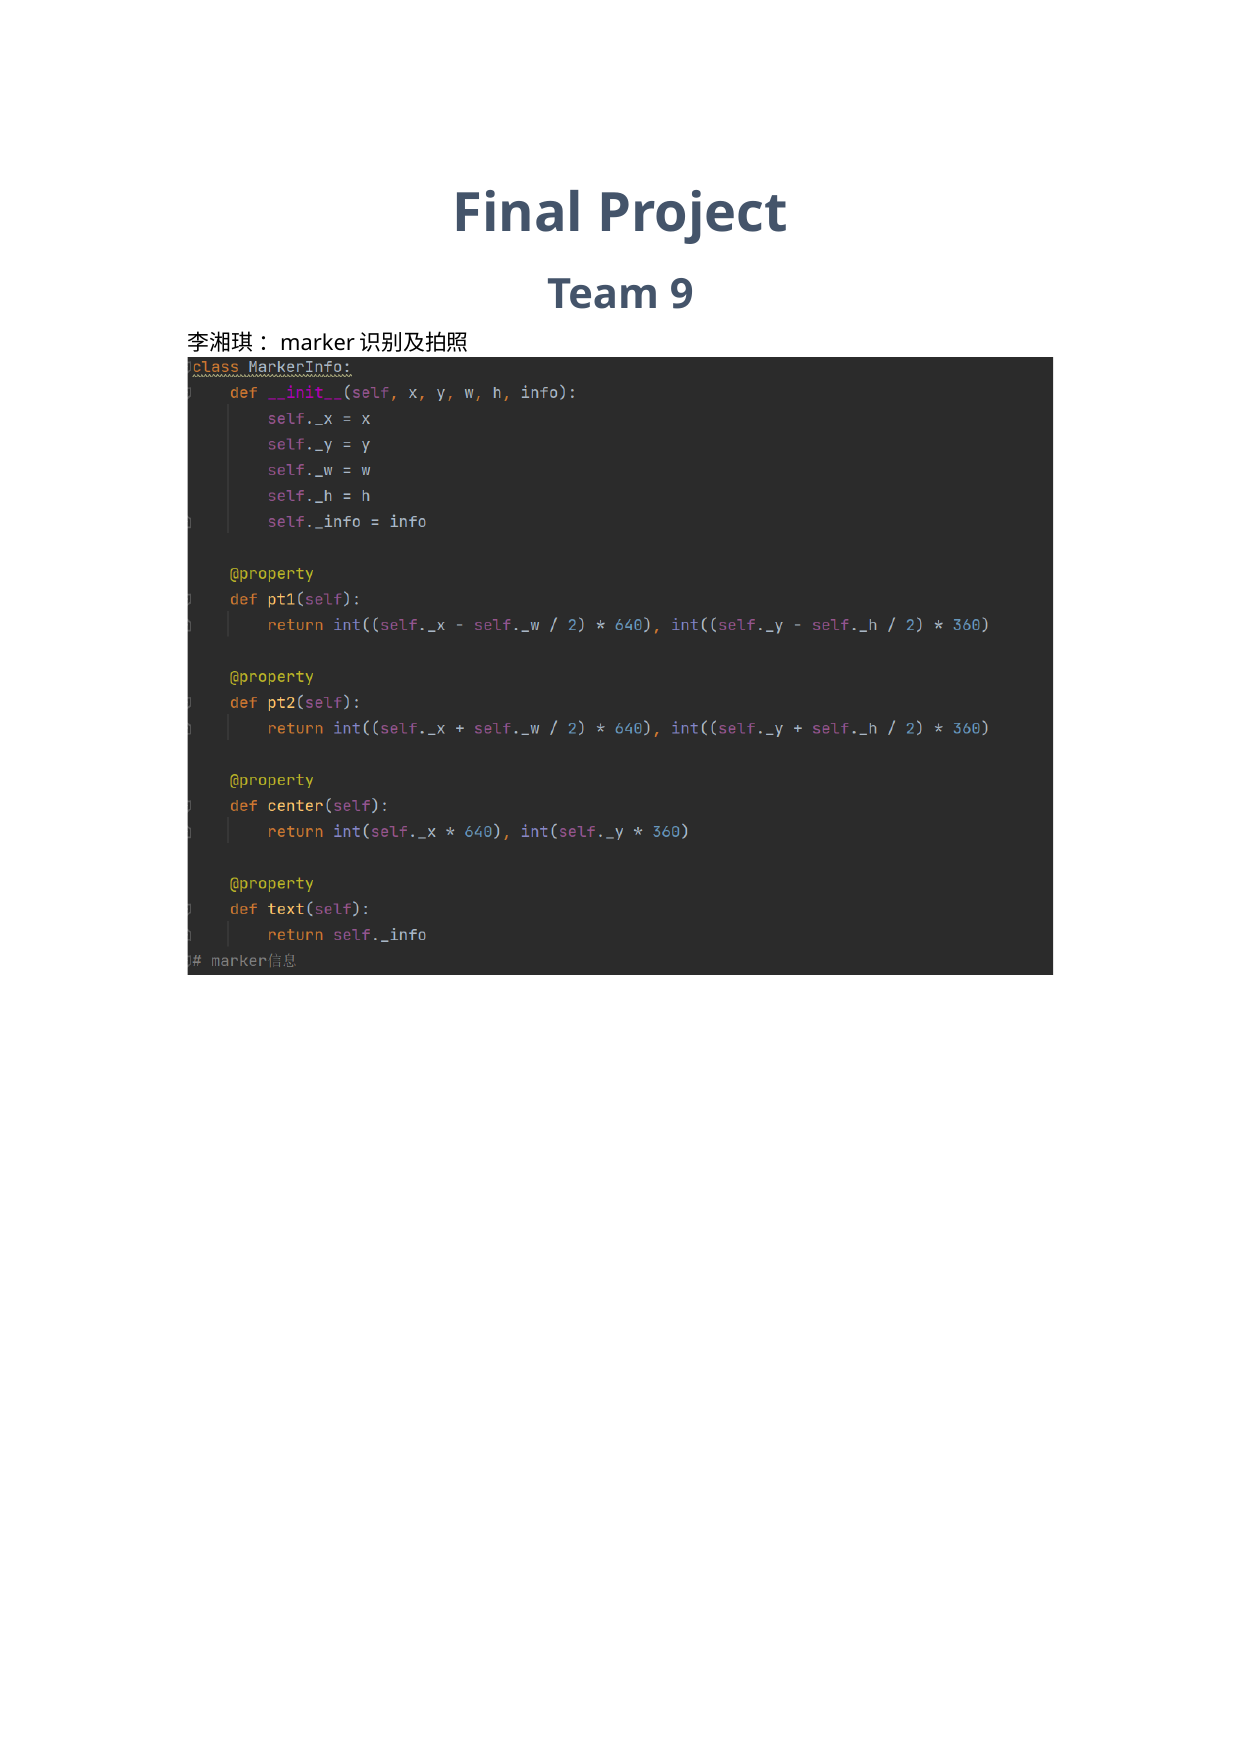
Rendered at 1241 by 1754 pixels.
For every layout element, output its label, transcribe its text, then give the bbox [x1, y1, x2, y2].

text Team 9 [187, 259, 1053, 324]
text 李湘琪 ：marker识别及拍照 [187, 324, 1053, 357]
picture [187, 357, 1054, 975]
text Final Project [187, 162, 1053, 259]
